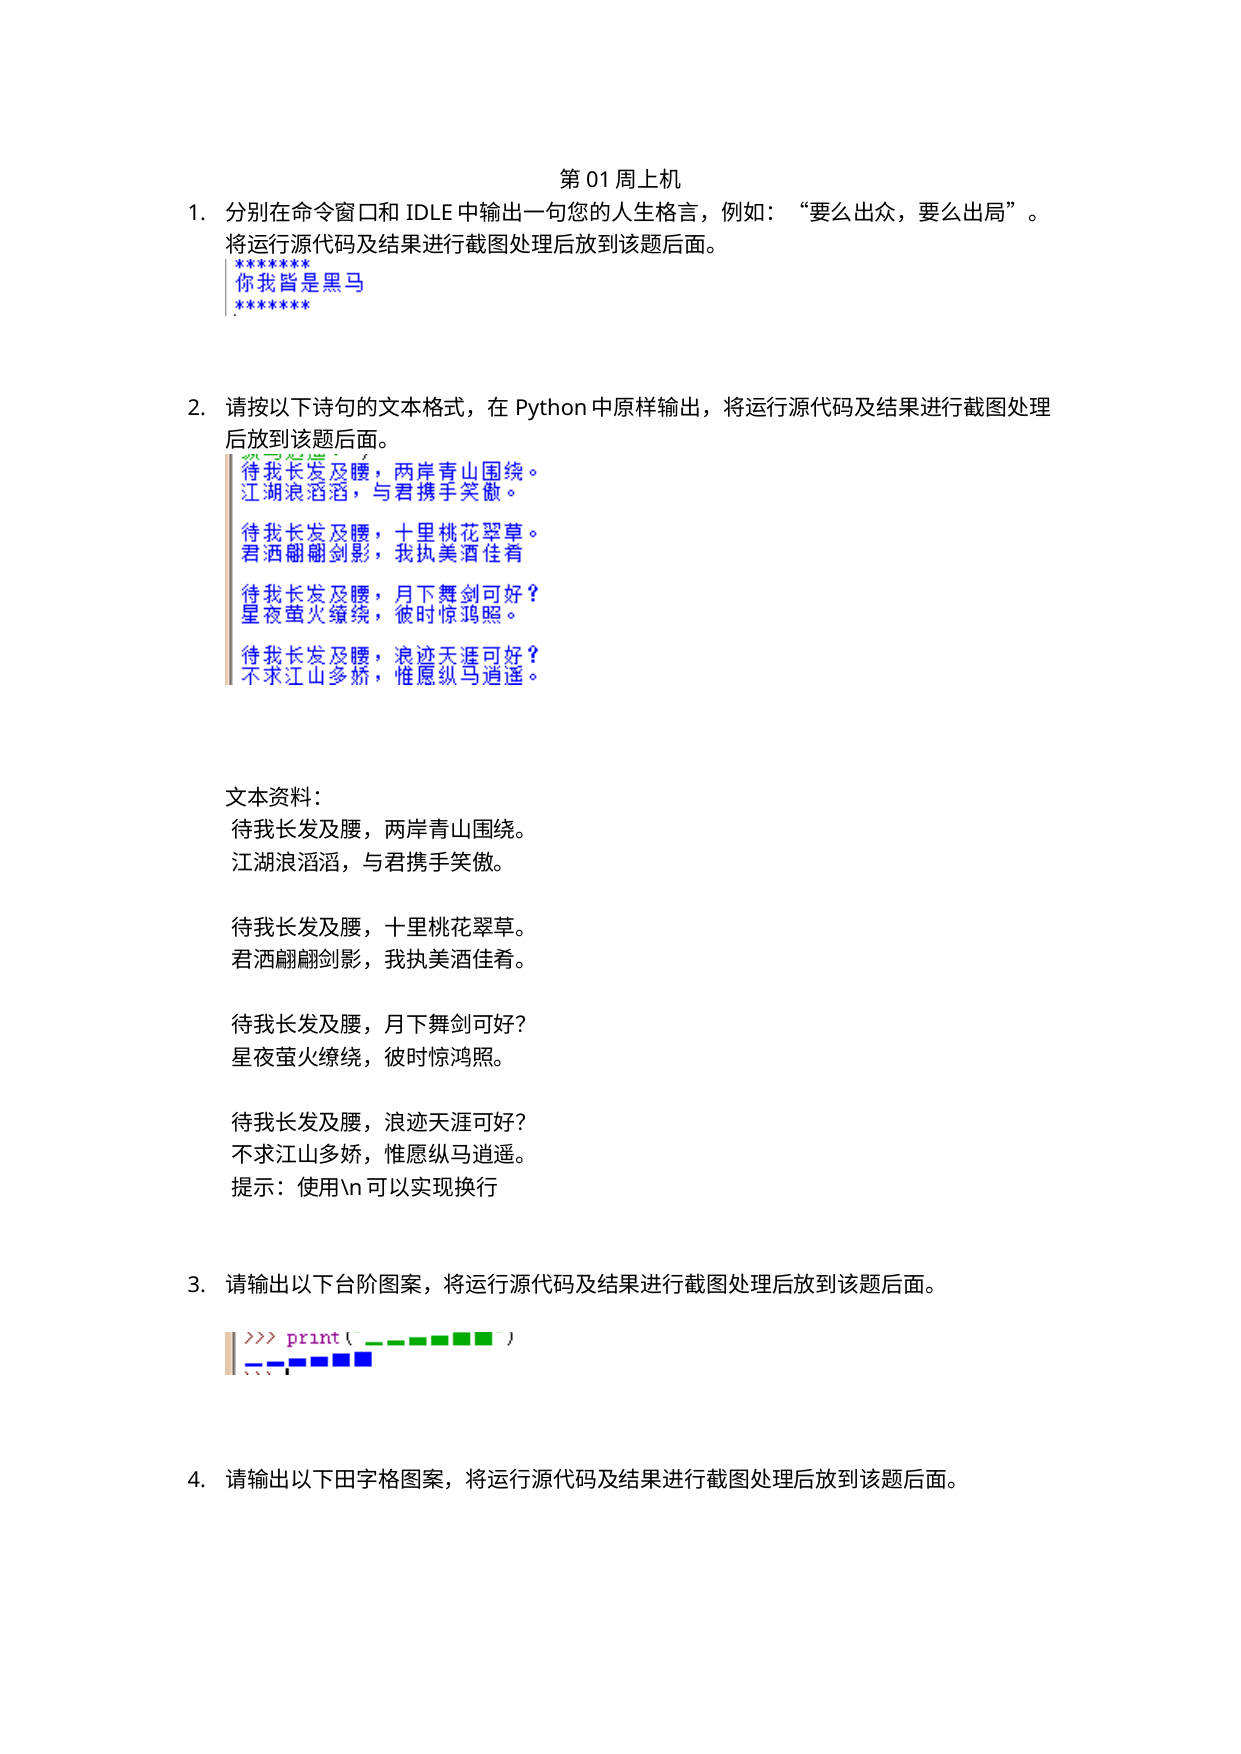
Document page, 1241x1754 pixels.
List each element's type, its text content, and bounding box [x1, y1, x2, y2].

list 星夜萤火缭绕，彼时惊鸿照。 [187, 1039, 1053, 1072]
list 待我长发及腰，浪迹天涯可好？ [187, 1104, 1053, 1137]
list 请输出以下田字格图案，将运行源代码及结果进行截图处理后放到该题后面。 [187, 1462, 1053, 1494]
list 分别在命令窗口和IDLE中输出一句您的人生格言，例如：“要么出众，要么出局”。将运行源代码及结果进行截图处理后放到该题后面。 [187, 194, 1053, 259]
picture [225, 259, 391, 316]
list 待我长发及腰，月下舞剑可好？ [187, 1007, 1053, 1039]
list 待我长发及腰，两岸青山围绕。 [187, 812, 1053, 844]
list 江湖浪滔滔，与君携手笑傲。 [187, 844, 1053, 877]
list 不求江山多娇，惟愿纵马逍遥。 [187, 1137, 1053, 1169]
list 请按以下诗句的文本格式，在Python中原样输出，将运行源代码及结果进行截图处理后放到该题后面。 [187, 389, 1053, 454]
picture [225, 454, 563, 685]
list 待我长发及腰，十里桃花翠草。 [187, 909, 1053, 942]
list 请输出以下台阶图案，将运行源代码及结果进行截图处理后放到该题后面。 [187, 1267, 1053, 1299]
picture [225, 1332, 544, 1375]
list 文本资料： [225, 779, 1053, 812]
list 提示：使用\n可以实现换行 [187, 1169, 1053, 1202]
list 君洒翩翩剑影，我执美酒佳肴。 [187, 942, 1053, 974]
text 第01周上机 [187, 162, 1053, 194]
